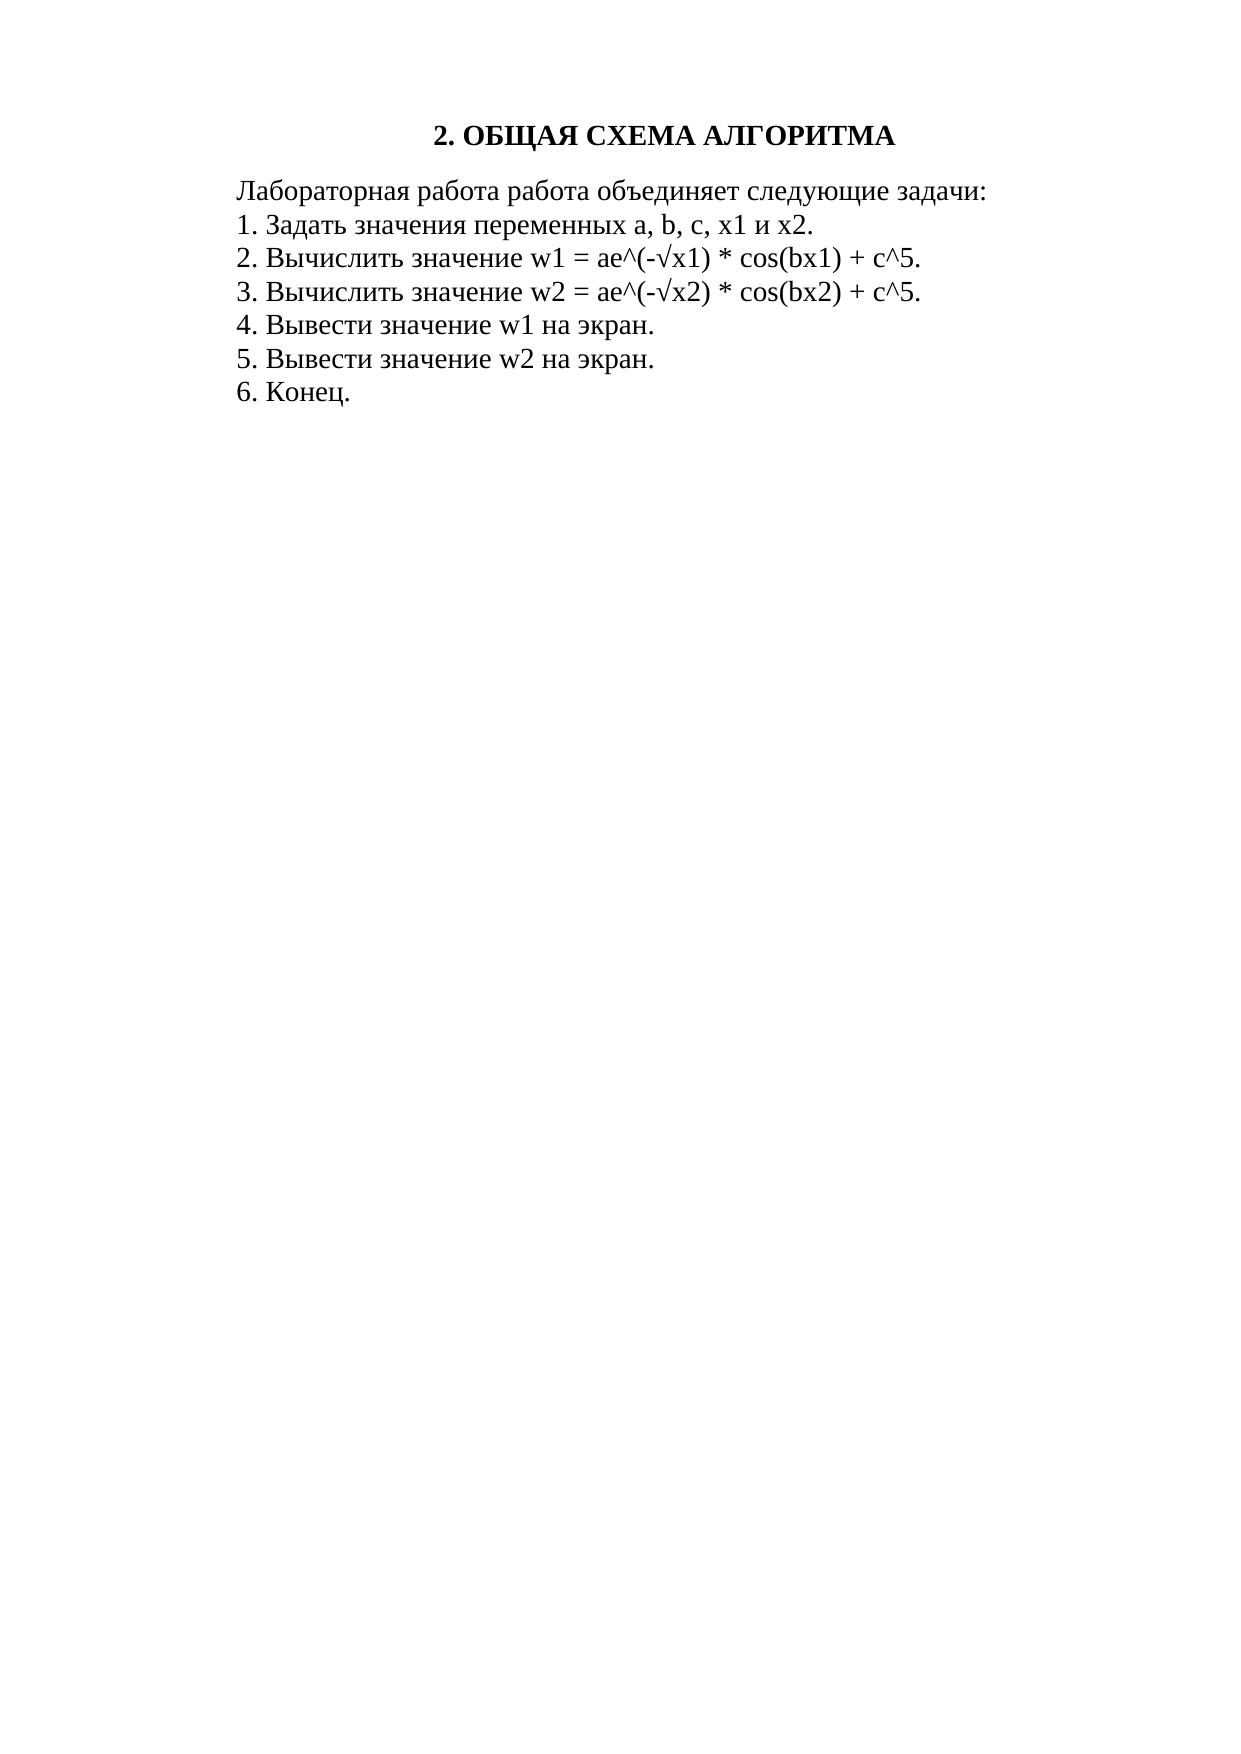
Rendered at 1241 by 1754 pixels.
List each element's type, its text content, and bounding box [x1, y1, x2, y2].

text Лабораторная работа работа объединяет следующие задачи: [177, 173, 1152, 207]
text 2. Вычислить значение w1 = ae^(-√x1) * cos(bx1) + c^5. [177, 240, 1152, 274]
text 6. Конец. [177, 374, 1152, 408]
text 2. ОБЩАЯ СХЕМА АЛГОРИТМА [177, 118, 1152, 152]
text 5. Вывести значение w2 на экран. [177, 341, 1152, 374]
text 3. Вычислить значение w2 = ae^(-√x2) * cos(bx2) + c^5. [177, 274, 1152, 307]
text 4. Вывести значение w1 на экран. [177, 307, 1152, 341]
text 1. Задать значения переменных a, b, c, x1 и x2. [177, 207, 1152, 240]
